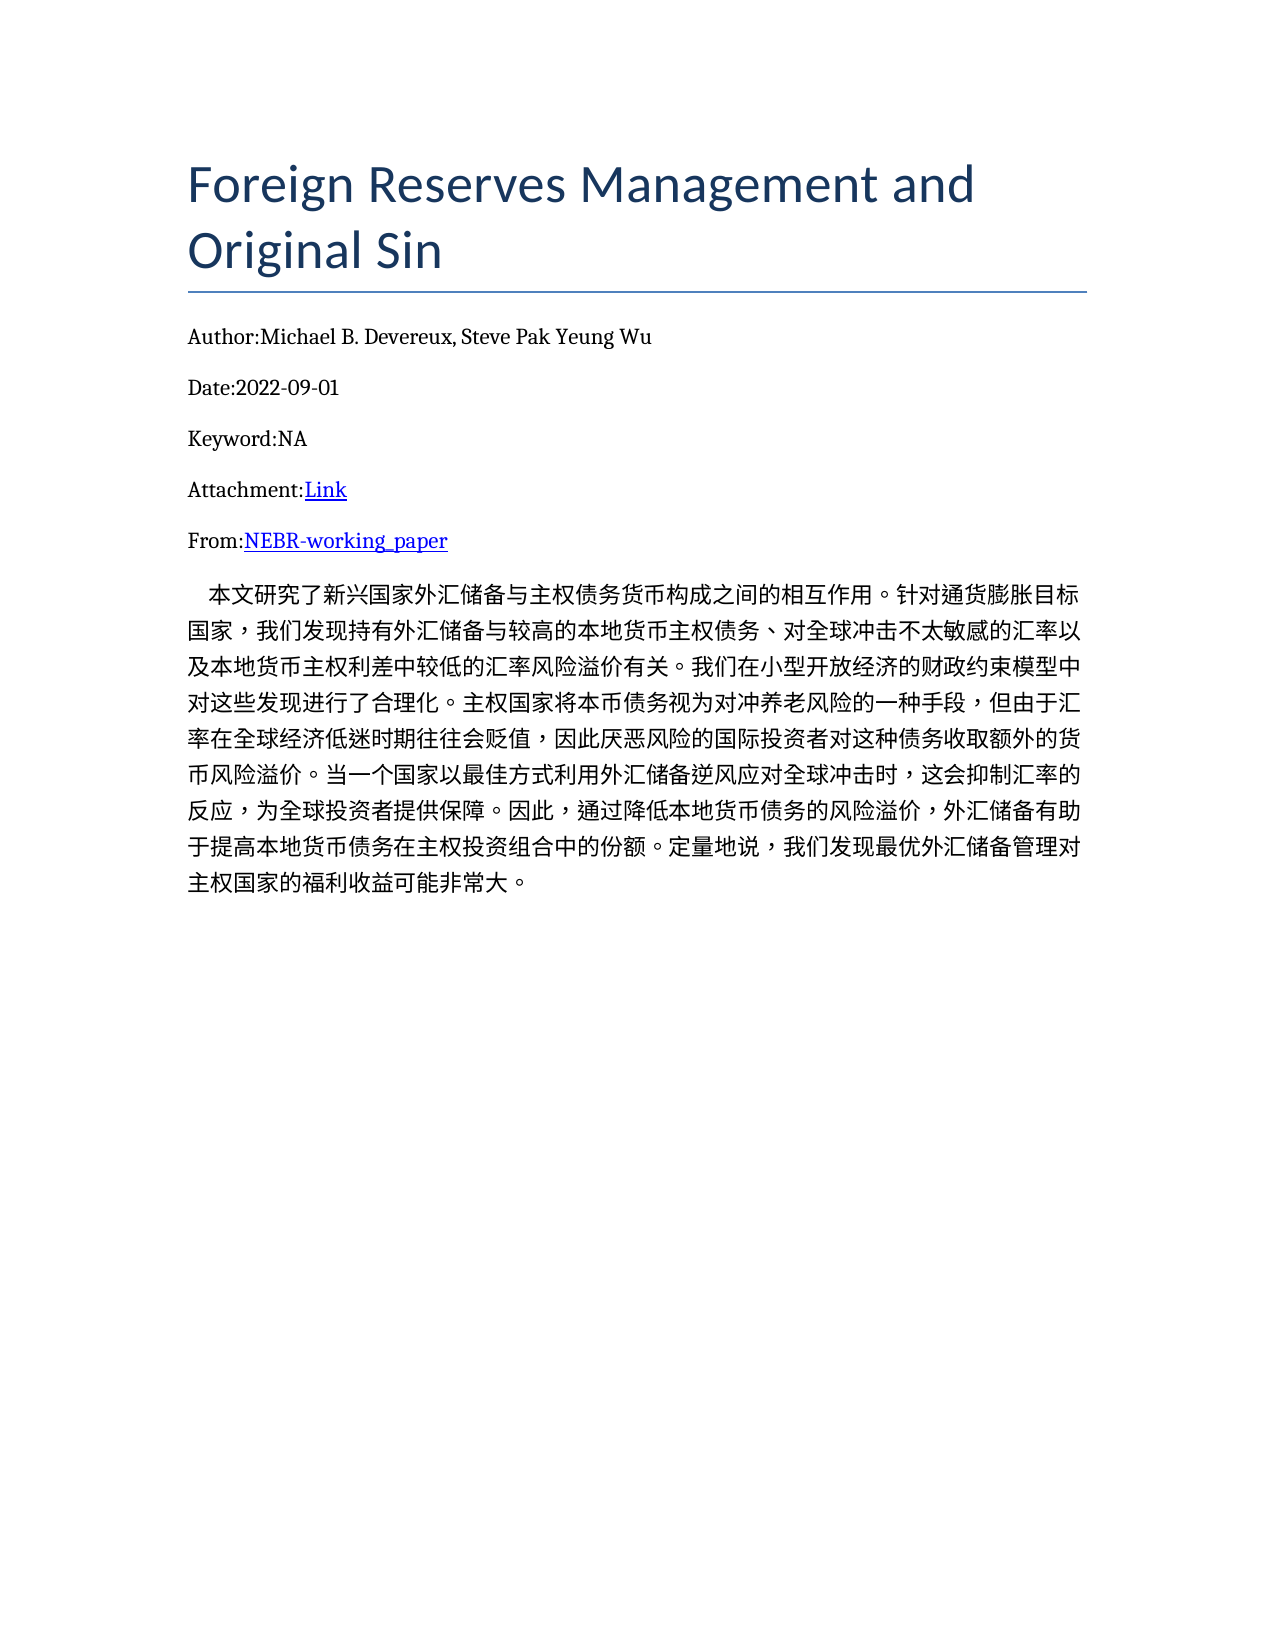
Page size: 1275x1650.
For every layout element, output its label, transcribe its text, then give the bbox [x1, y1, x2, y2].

title Foreign Reserves Management and Original Sin [187, 150, 1087, 293]
text Author:Michael B. Devereux, Steve Pak Yeung Wu [187, 324, 1087, 350]
text From:NEBR-working_paper [187, 528, 1087, 554]
text Date:2022-09-01 [187, 375, 1087, 401]
text 本文研究了新兴国家外汇储备与主权债务货币构成之间的相互作用。针对通货膨胀目标国家，我们发现持有外汇储备与较高的本地货币主权债务、对全球冲击不太敏感的汇率以及本地货币主权利差中较低的汇率风险溢价有关。我们在小型开放经济的财政约束模型中对这些发现进行了合理化。主权国家将本币债务视为对冲养老风险的一种手段，但由于汇率在全球经济低迷时期往往会贬值，因此厌恶风险的国际投资者对这种债务收取额外的货币风险溢价。当一个国家以最佳方式利用外汇储备逆风应对全球冲击时，这会抑制汇率的反应，为全球投资者提供保障。因此，通过降低本地货币债务的风险溢价，外汇储备有助于提高本地货币债务在主权投资组合中的份额。定量地说，我们发现最优外汇储备管理对主权国家的福利收益可能非常大。 [187, 579, 1087, 898]
text Attachment:Link [187, 477, 1087, 503]
text Keyword:NA [187, 426, 1087, 452]
